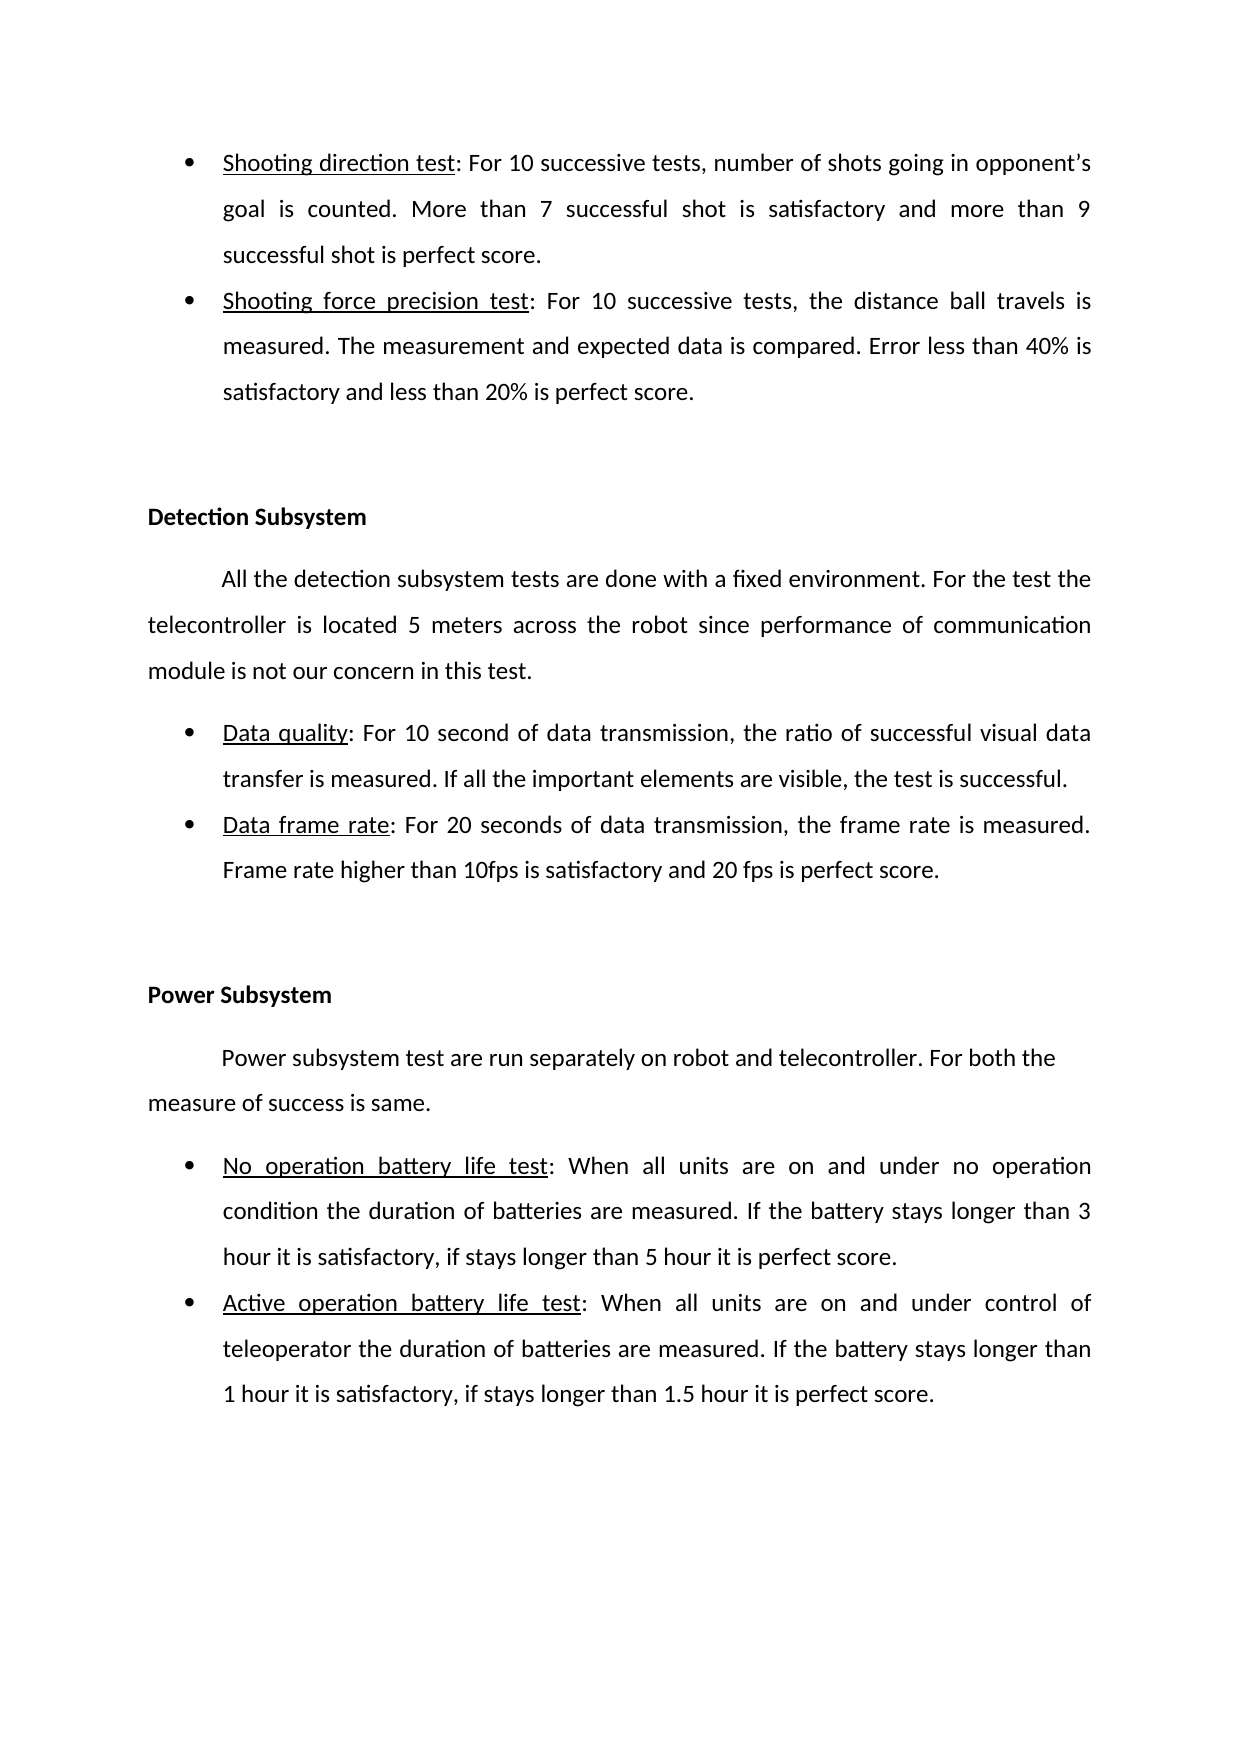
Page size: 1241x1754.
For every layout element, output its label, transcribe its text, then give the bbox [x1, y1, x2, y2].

list No operation battery life test: When all units are on and under no operation condition the duration of batteries are measured. If the battery stays longer than 3 hour it is satisfactory, if stays longer than 5 hour it is perfect score. [185, 1150, 1093, 1272]
list Data frame rate: For 20 seconds of data transmission, the frame rate is measured. Frame rate higher than 10fps is satisfactory and 20 fps is perfect score. [185, 809, 1093, 885]
list Active operation battery life test: When all units are on and under control of teleoperator the duration of batteries are measured. If the battery stays longer than 1 hour it is satisfactory, if stays longer than 1.5 hour it is perfect score. [185, 1287, 1093, 1409]
text Power subsystem test are run separately on robot and telecontroller. For both the measure of success is same. [148, 1042, 1093, 1118]
text Detection Subsystem [148, 501, 1093, 532]
text Power Subsystem [148, 979, 1093, 1010]
list Shooting direction test: For 10 successive tests, number of shots going in opponent’s goal is counted. More than 7 successful shot is satisfactory and more than 9 successful shot is perfect score. [185, 148, 1093, 269]
list Shooting force precision test: For 10 successive tests, the distance ball travels is measured. The measurement and expected data is compared. Error less than 40% is satisfactory and less than 20% is perfect score. [185, 285, 1093, 407]
list Data quality: For 10 second of data transmission, the ratio of successful visual data transfer is measured. If all the important elements are visible, the test is successful. [185, 717, 1093, 793]
text All the detection subsystem tests are done with a fixed environment. For the test the telecontroller is located 5 meters across the robot since performance of communication module is not our concern in this test. [148, 563, 1093, 685]
